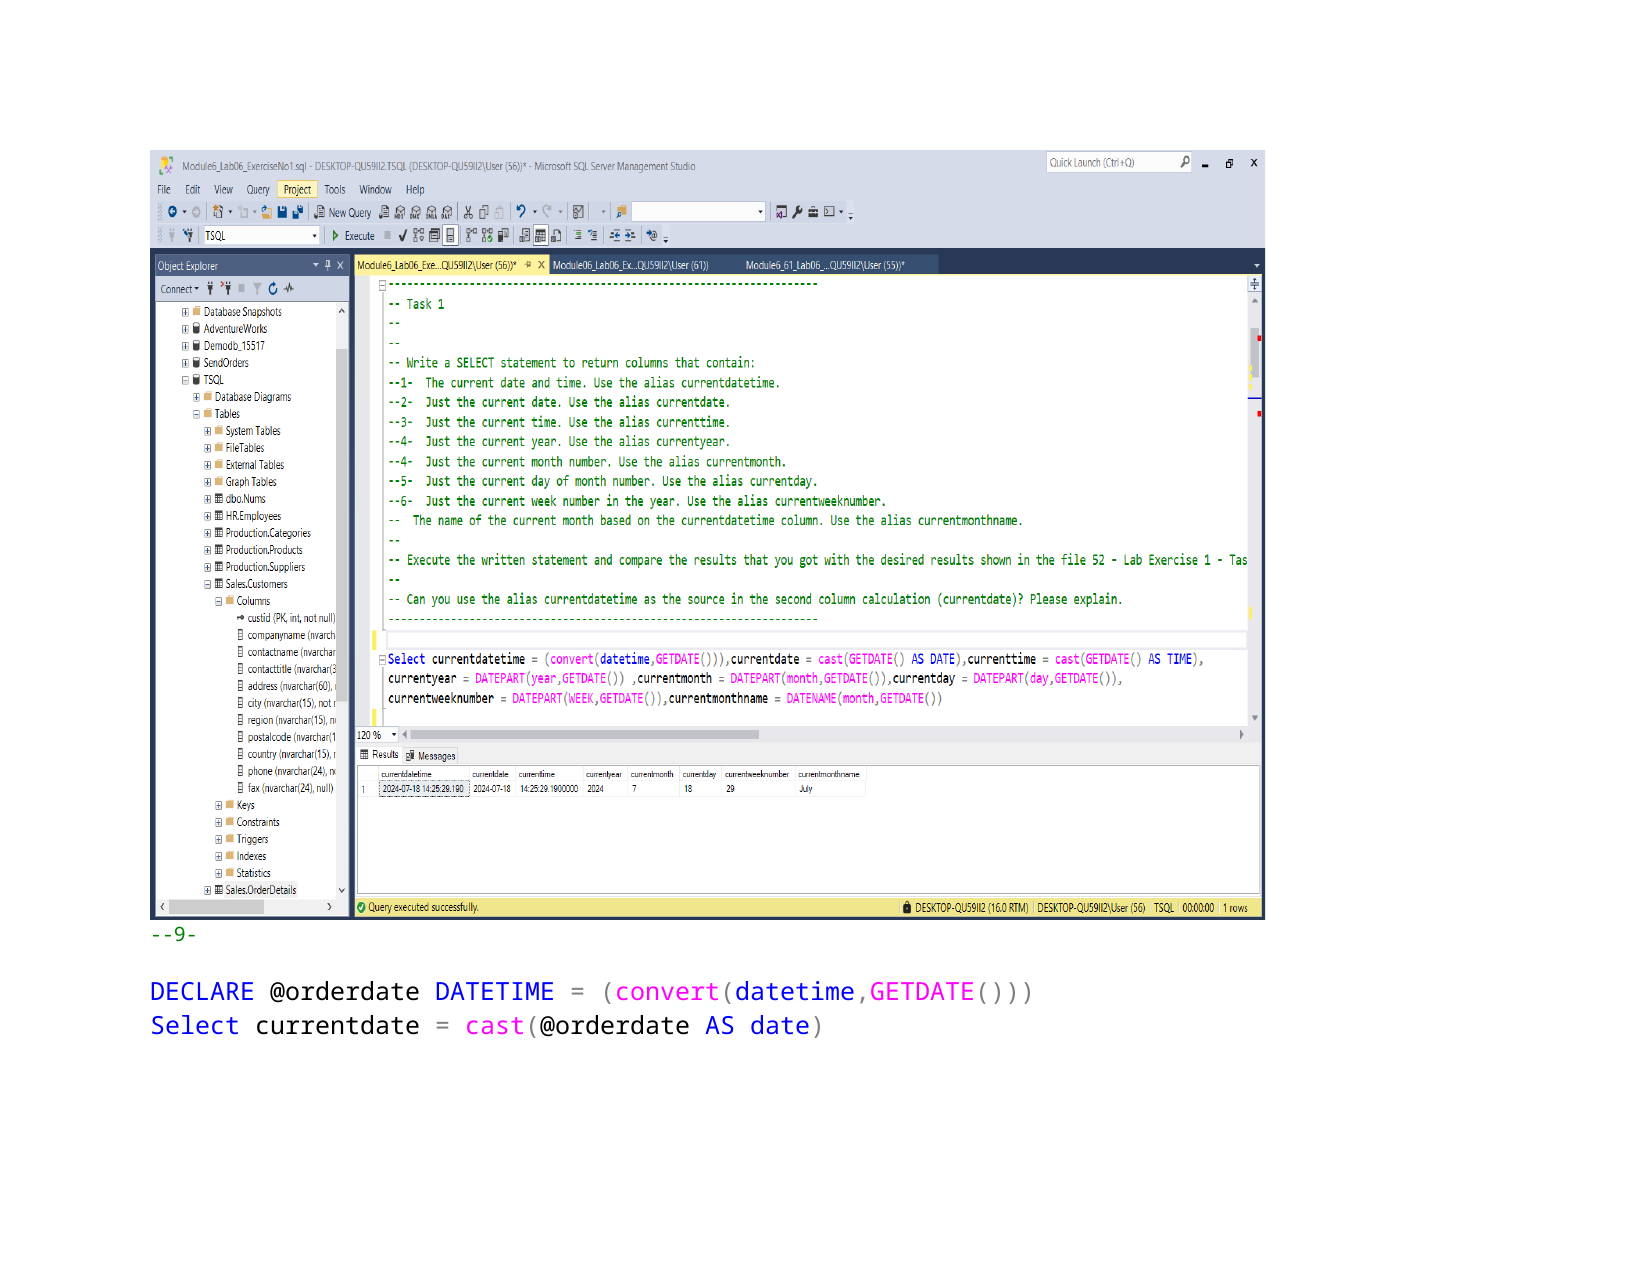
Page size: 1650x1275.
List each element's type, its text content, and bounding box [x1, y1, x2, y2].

picture [150, 150, 1266, 920]
text DECLARE @orderdate DATETIME = (convert(datetime,GETDATE())) [150, 974, 1500, 1008]
text --9- [150, 920, 1500, 947]
text Select currentdate = cast(@orderdate AS date) [150, 1008, 1500, 1042]
